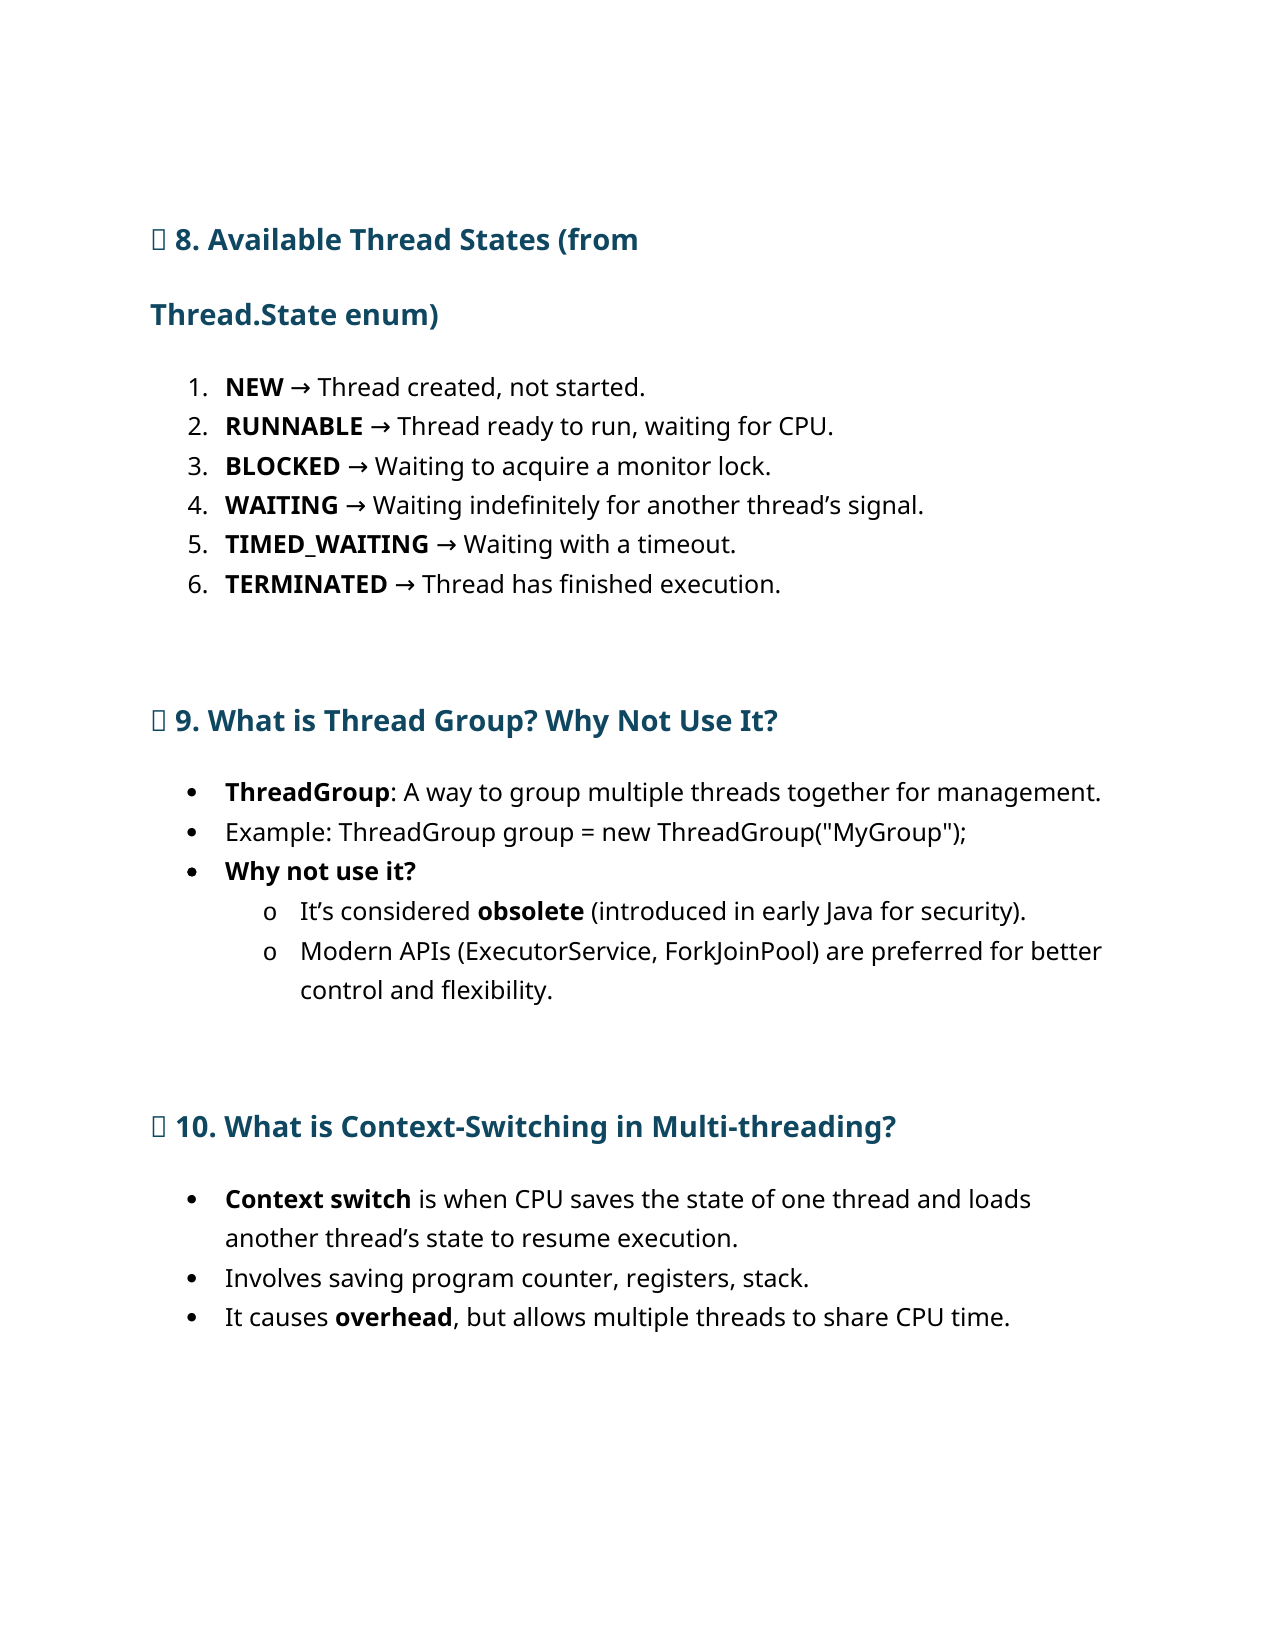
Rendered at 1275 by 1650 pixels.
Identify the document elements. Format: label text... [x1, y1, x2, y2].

list WAITING → Waiting indefinitely for another thread’s signal. [187, 488, 1125, 522]
subtitle 🔹 10. What is Context-Switching in Multi-threading? [150, 1106, 1125, 1146]
list Example: ThreadGroup group = new ThreadGroup("MyGroup"); [187, 814, 1125, 848]
list BLOCKED → Waiting to acquire a monitor lock. [187, 448, 1125, 482]
list Modern APIs (ExecutorService, ForkJoinPool) are preferred for better control and flexibility. [262, 933, 1125, 1007]
list NEW → Thread created, not started. [187, 369, 1125, 403]
list Involves saving program counter, registers, stack. [187, 1260, 1125, 1294]
list TERMINATED → Thread has finished execution. [187, 567, 1125, 601]
list It’s considered obsolete (introduced in early Java for security). [262, 893, 1125, 928]
list TIMED_WAITING → Waiting with a timeout. [187, 527, 1125, 561]
subtitle 🔹 9. What is Thread Group? Why Not Use It? [150, 700, 1125, 739]
list Context switch is when CPU saves the state of one thread and loads another thread’s state to resume execution. [187, 1181, 1125, 1255]
subtitle Thread.State enum) [150, 294, 1125, 334]
list ThreadGroup: A way to group multiple threads together for management. [187, 775, 1125, 809]
subtitle 🔹 8. Available Thread States (from [150, 219, 1125, 258]
list RUNNABLE → Thread ready to run, waiting for CPU. [187, 409, 1125, 443]
list It causes overhead, but allows multiple threads to share CPU time. [187, 1300, 1125, 1334]
list Why not use it? [187, 854, 1125, 888]
